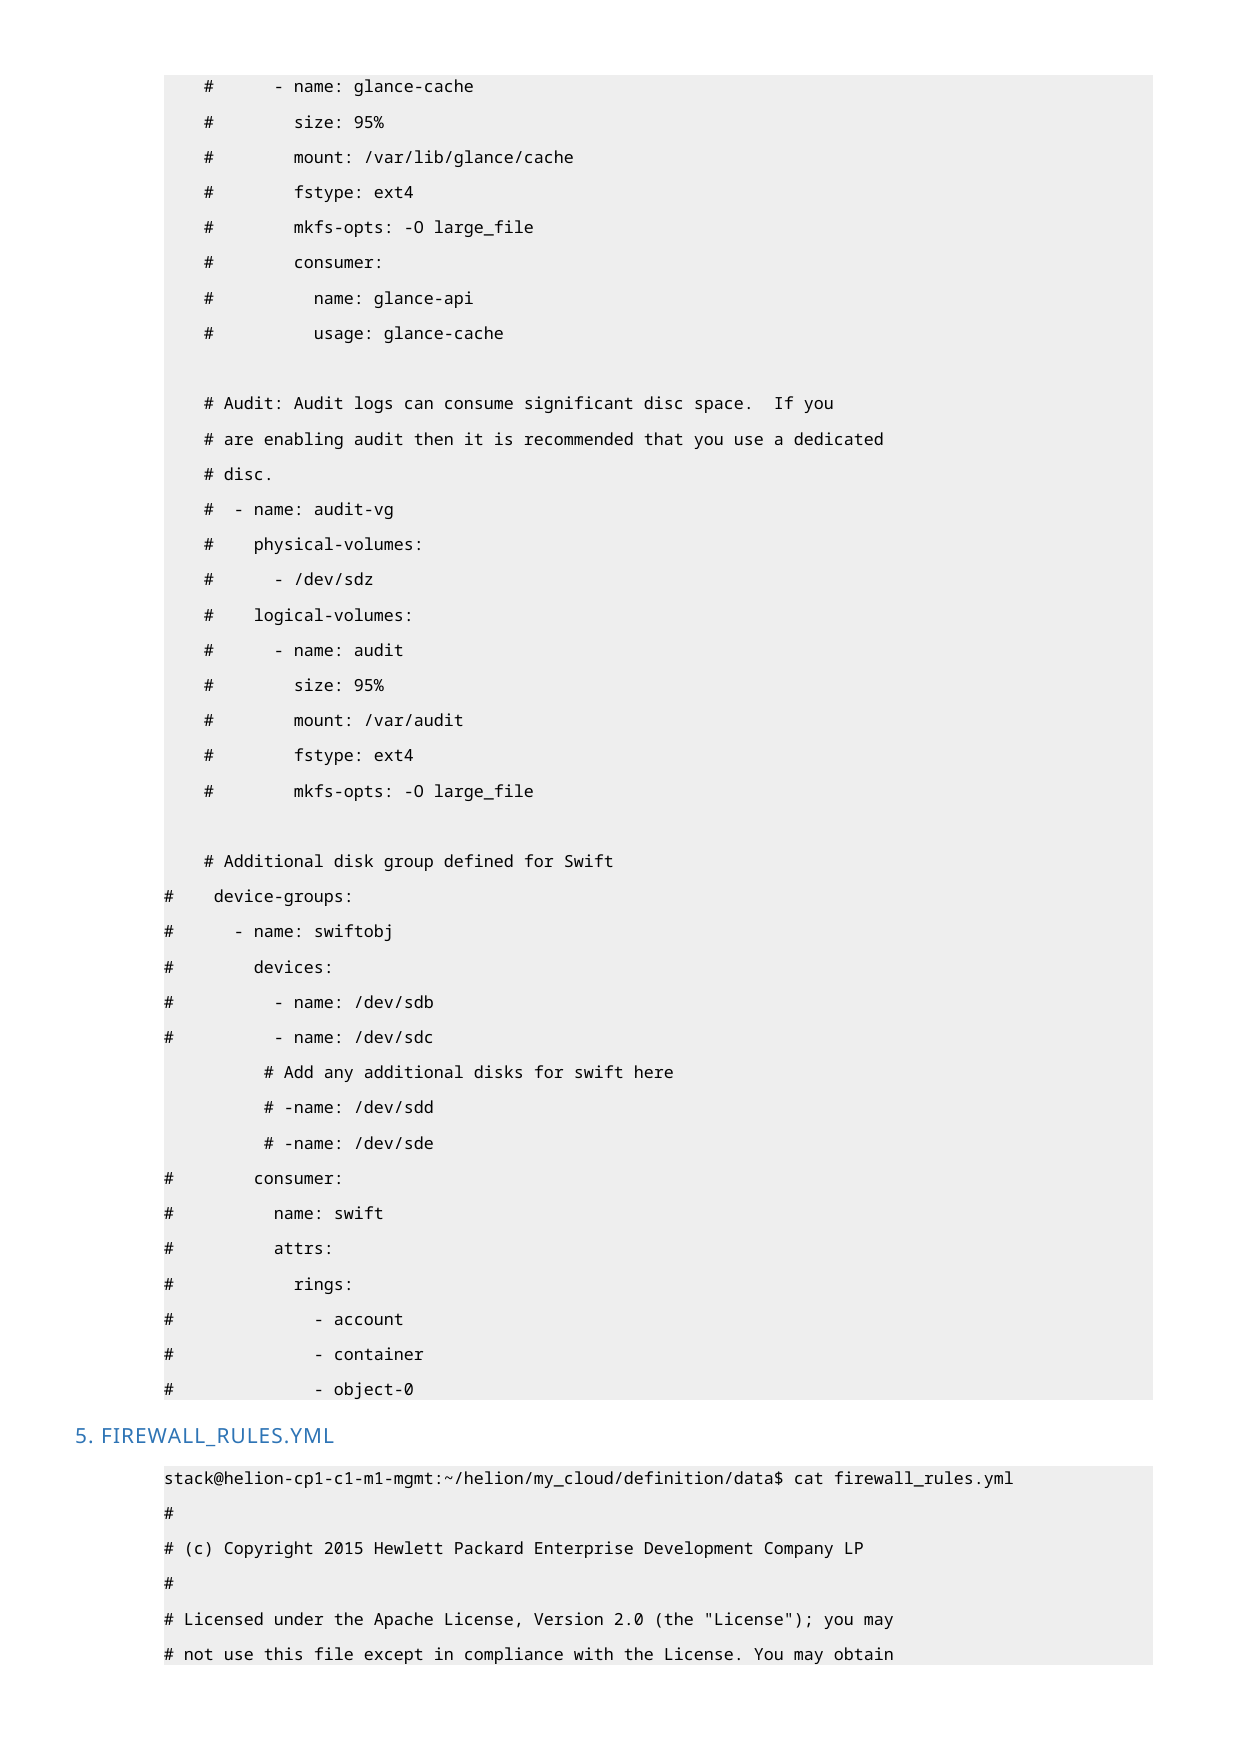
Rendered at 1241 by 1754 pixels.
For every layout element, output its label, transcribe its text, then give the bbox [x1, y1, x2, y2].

text # consumer: [164, 251, 1153, 274]
text # -name: /dev/sde [164, 1131, 1153, 1154]
text # - name: audit [164, 638, 1153, 661]
text # - account [164, 1307, 1153, 1330]
text # name: swift [164, 1202, 1153, 1224]
text # devices: [164, 955, 1153, 978]
text # Audit: Audit logs can consume significant disc space. If you [164, 392, 1153, 414]
text # fstype: ext4 [164, 181, 1153, 203]
text # (c) Copyright 2015 Hewlett Packard Enterprise Development Company LP [164, 1537, 1153, 1559]
text # logical-volumes: [164, 603, 1153, 626]
text # -name: /dev/sdd [164, 1096, 1153, 1119]
text # are enabling audit then it is recommended that you use a dedicated [164, 427, 1153, 450]
text # mkfs-opts: -O large_file [164, 779, 1153, 802]
text # usage: glance-cache [164, 321, 1153, 344]
text # attrs: [164, 1237, 1153, 1259]
text # - name: audit-vg [164, 497, 1153, 520]
text # - name: swiftobj [164, 920, 1153, 943]
text # rings: [164, 1272, 1153, 1295]
text # - name: /dev/sdb [164, 990, 1153, 1013]
text # Licensed under the Apache License, Version 2.0 (the "License"); you may [164, 1607, 1153, 1630]
text # mount: /var/audit [164, 709, 1153, 731]
text # - container [164, 1342, 1153, 1365]
text # size: 95% [164, 110, 1153, 133]
text # [164, 1502, 1153, 1524]
text # mkfs-opts: -O large_file [164, 216, 1153, 238]
text # size: 95% [164, 673, 1153, 696]
text # physical-volumes: [164, 533, 1153, 555]
text # Add any additional disks for swift here [164, 1061, 1153, 1083]
text # disc. [164, 462, 1153, 485]
text # mount: /var/lib/glance/cache [164, 145, 1153, 168]
text # consumer: [164, 1166, 1153, 1189]
text # device-groups: [164, 885, 1153, 907]
text # - object-0 [164, 1378, 1153, 1400]
text # fstype: ext4 [164, 744, 1153, 767]
subtitle 5. firewall_rules.yml [75, 1421, 1165, 1450]
text # not use this file except in compliance with the License. You may obtain [164, 1642, 1153, 1665]
text # Additional disk group defined for Swift [164, 849, 1153, 872]
text stack@helion-cp1-c1-m1-mgmt:~/helion/my_cloud/definition/data$ cat firewall_rules.yml [164, 1466, 1153, 1489]
text # [164, 1572, 1153, 1595]
text # - /dev/sdz [164, 568, 1153, 591]
text # - name: /dev/sdc [164, 1026, 1153, 1048]
text # name: glance-api [164, 286, 1153, 309]
text # - name: glance-cache [164, 75, 1153, 98]
